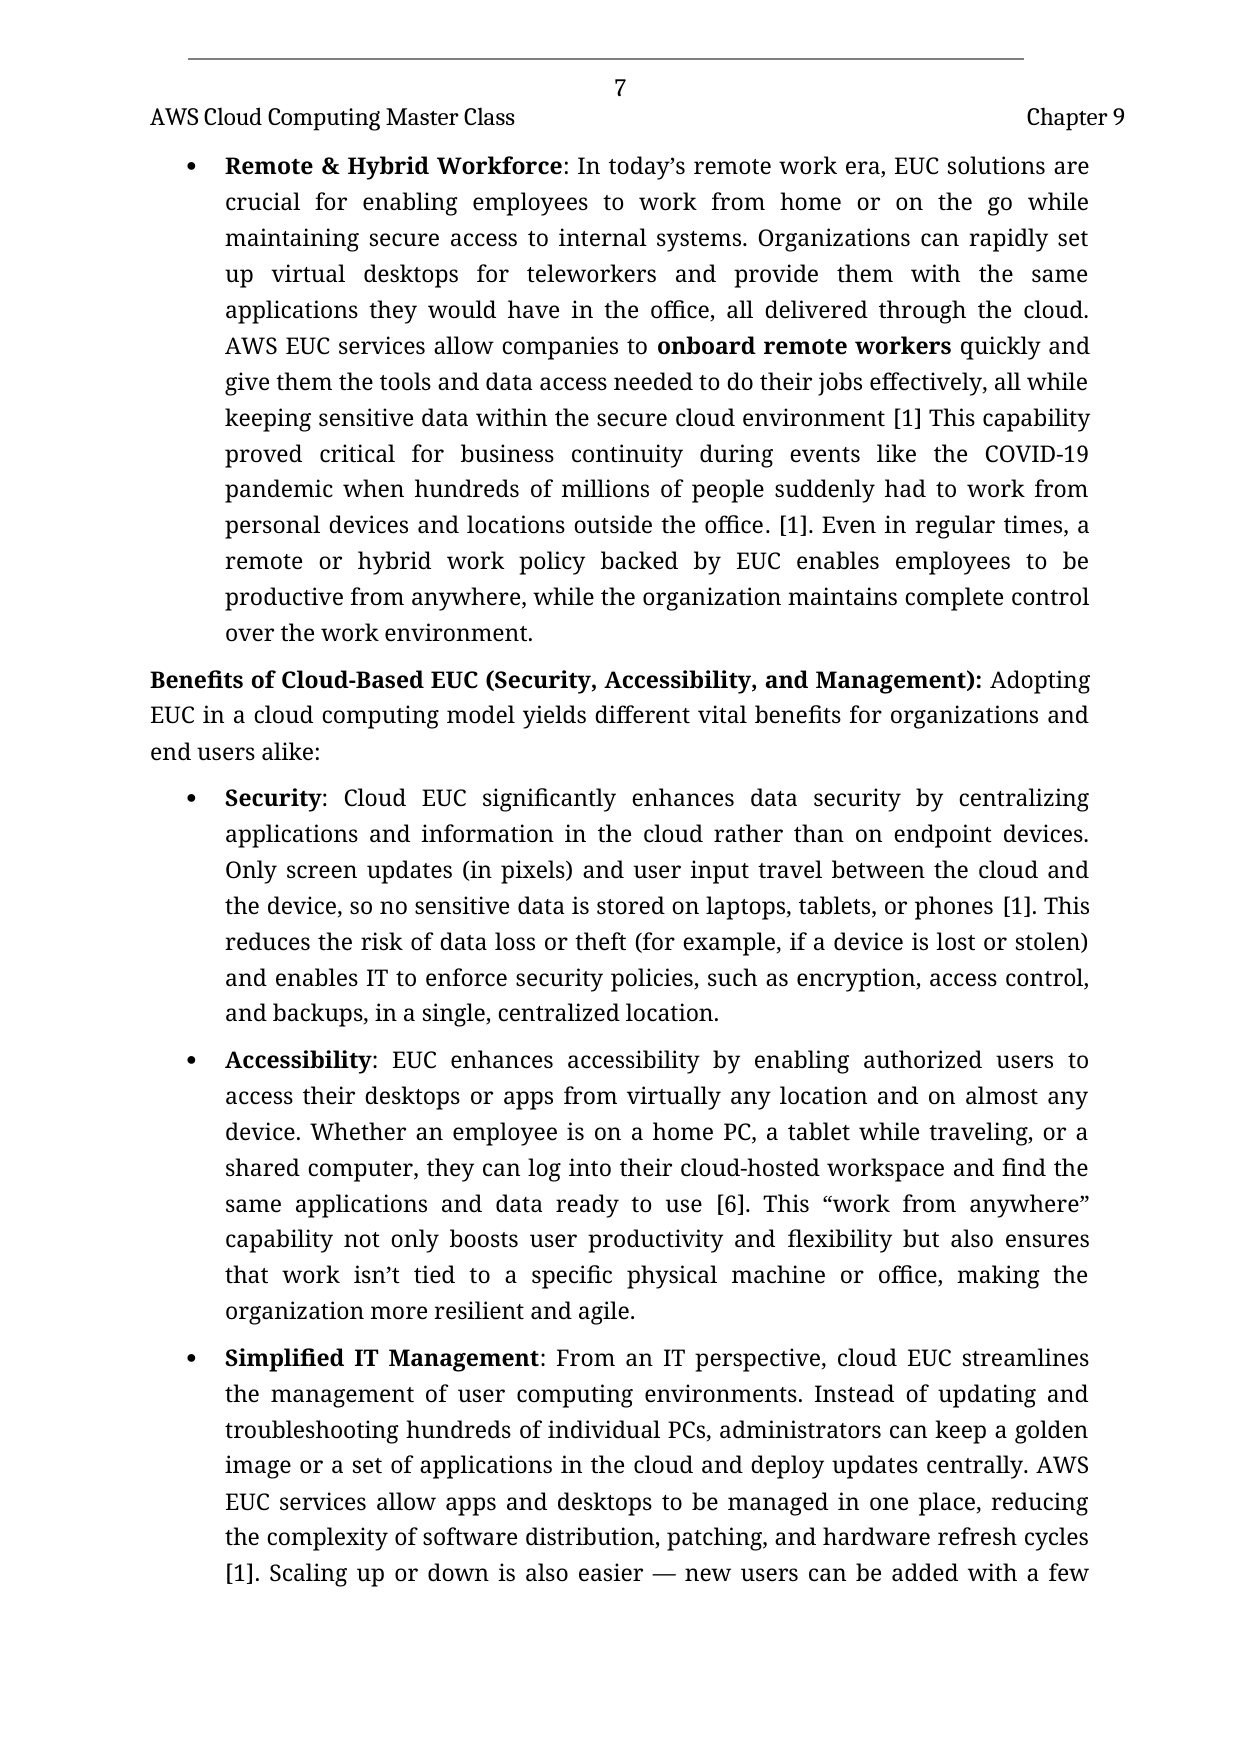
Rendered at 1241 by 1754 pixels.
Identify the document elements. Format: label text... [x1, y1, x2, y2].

text Benefits of Cloud-Based EUC (Security, Accessibility, and Management): Adopting EUC in a cloud computing model yields different vital benefits for organizations and end users alike: [150, 663, 1090, 767]
list Accessibility: EUC enhances accessibility by enabling authorized users to access their desktops or apps from virtually any location and on almost any device. Whether an employee is on a home PC, a tablet while traveling, or a shared computer, they can log into their cloud-hosted workspace and find the same applications and data ready to use​ . This “work from anywhere” capability not only boosts user productivity and flexibility but also ensures that work isn’t tied to a specific physical machine or office, making the organization more resilient and agile. [187, 1044, 1090, 1327]
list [187, 1342, 1090, 1588]
list Security: Cloud EUC significantly enhances data security by centralizing applications and information in the cloud rather than on endpoint devices. Only screen updates (in pixels) and user input travel between the cloud and the device, so no sensitive data is stored on laptops, tablets, or phones . This reduces the risk of data loss or theft (for example, if a device is lost or stolen) and enables IT to enforce security policies, such as encryption, access control, and backups, in a single, centralized location. [187, 782, 1090, 1029]
list Remote & Hybrid Workforce: In today’s remote work era, EUC solutions are crucial for enabling employees to work from home or on the go while maintaining secure access to internal systems. Organizations can rapidly set up virtual desktops for teleworkers and provide them with the same applications they would have in the office, all delivered through the cloud. AWS EUC services allow companies to onboard remote workers quickly and give them the tools and data access needed to do their jobs effectively, all while keeping sensitive data within the secure cloud environment​ This capability proved critical for business continuity during events like the COVID-19 pandemic when hundreds of millions of people suddenly had to work from personal devices and locations outside the office.​ . Even in regular times, a remote or hybrid work policy backed by EUC enables employees to be productive from anywhere, while the organization maintains complete control over the work environment. [187, 150, 1090, 648]
